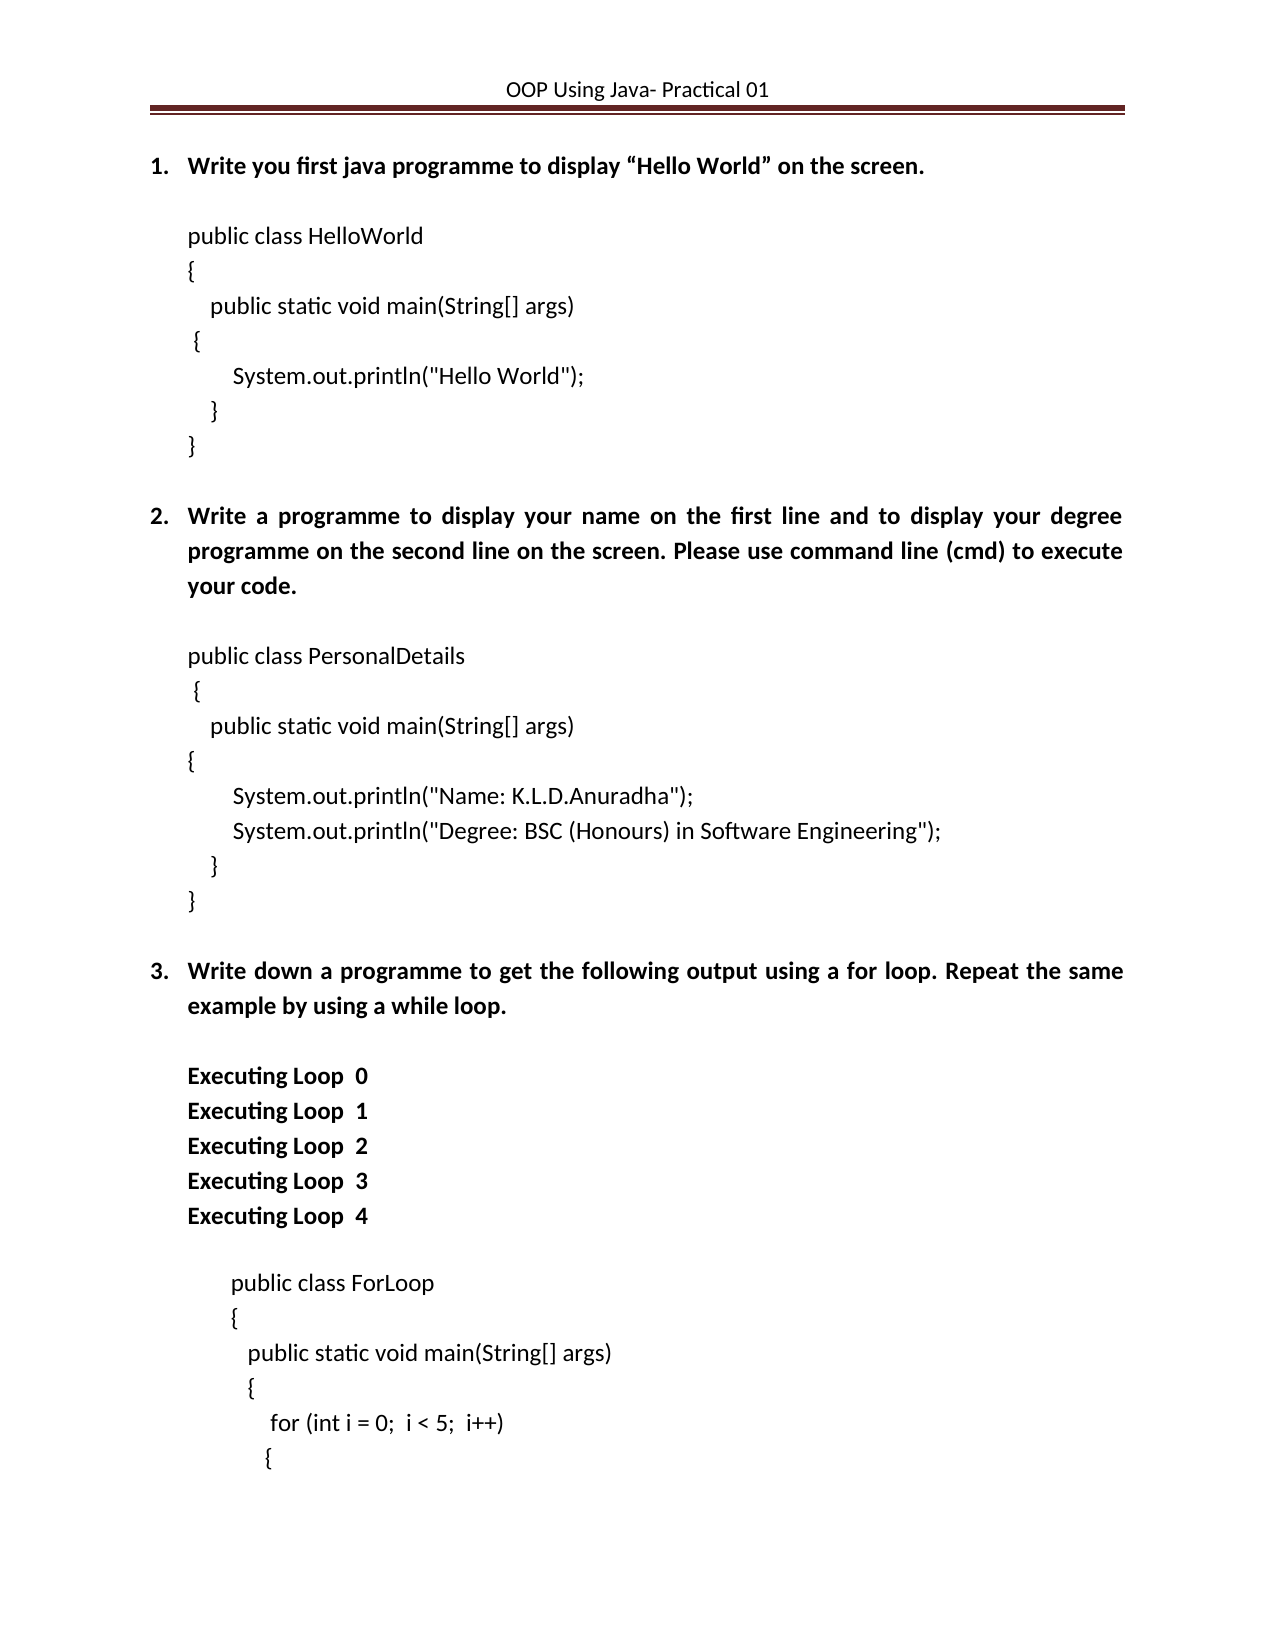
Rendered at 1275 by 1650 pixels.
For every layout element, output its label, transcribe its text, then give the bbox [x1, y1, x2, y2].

list public static void main(String[] args) [187, 290, 1125, 321]
list } [187, 885, 1125, 916]
list for (int i = 0; i < 5; i++) [225, 1407, 1125, 1438]
list } [187, 395, 1125, 426]
list System.out.println("Name: K.L.D.Anuradha"); [187, 780, 1125, 811]
list Write you first java programme to display “Hello World” on the screen. [150, 150, 1125, 181]
list System.out.println("Degree: BSC (Honours) in Software Engineering"); [187, 815, 1125, 846]
list Write down a programme to get the following output using a for loop. Repeat the same example by using a while loop. [150, 955, 1125, 1021]
list Executing Loop 4 [187, 1200, 1125, 1231]
list Executing Loop 2 [187, 1130, 1125, 1161]
list { [187, 255, 1125, 286]
list Write a programme to display your name on the first line and to display your degree programme on the second line on the screen. Please use command line (cmd) to execute your code. [150, 500, 1125, 601]
list { [225, 1372, 1125, 1403]
list System.out.println("Hello World"); [187, 360, 1125, 391]
list { [187, 675, 1125, 706]
list { [225, 1302, 1125, 1333]
list public class ForLoop [225, 1267, 1125, 1298]
list { [187, 745, 1125, 776]
list public static void main(String[] args) [225, 1337, 1125, 1368]
list } [187, 430, 1125, 461]
list { [225, 1442, 1125, 1473]
list Executing Loop 0 [187, 1060, 1125, 1091]
list Executing Loop 3 [187, 1165, 1125, 1196]
list public static void main(String[] args) [187, 710, 1125, 741]
list public class HelloWorld [187, 220, 1125, 251]
list { [187, 325, 1125, 356]
list public class PersonalDetails [187, 640, 1125, 671]
list Executing Loop 1 [187, 1095, 1125, 1126]
list } [187, 850, 1125, 881]
